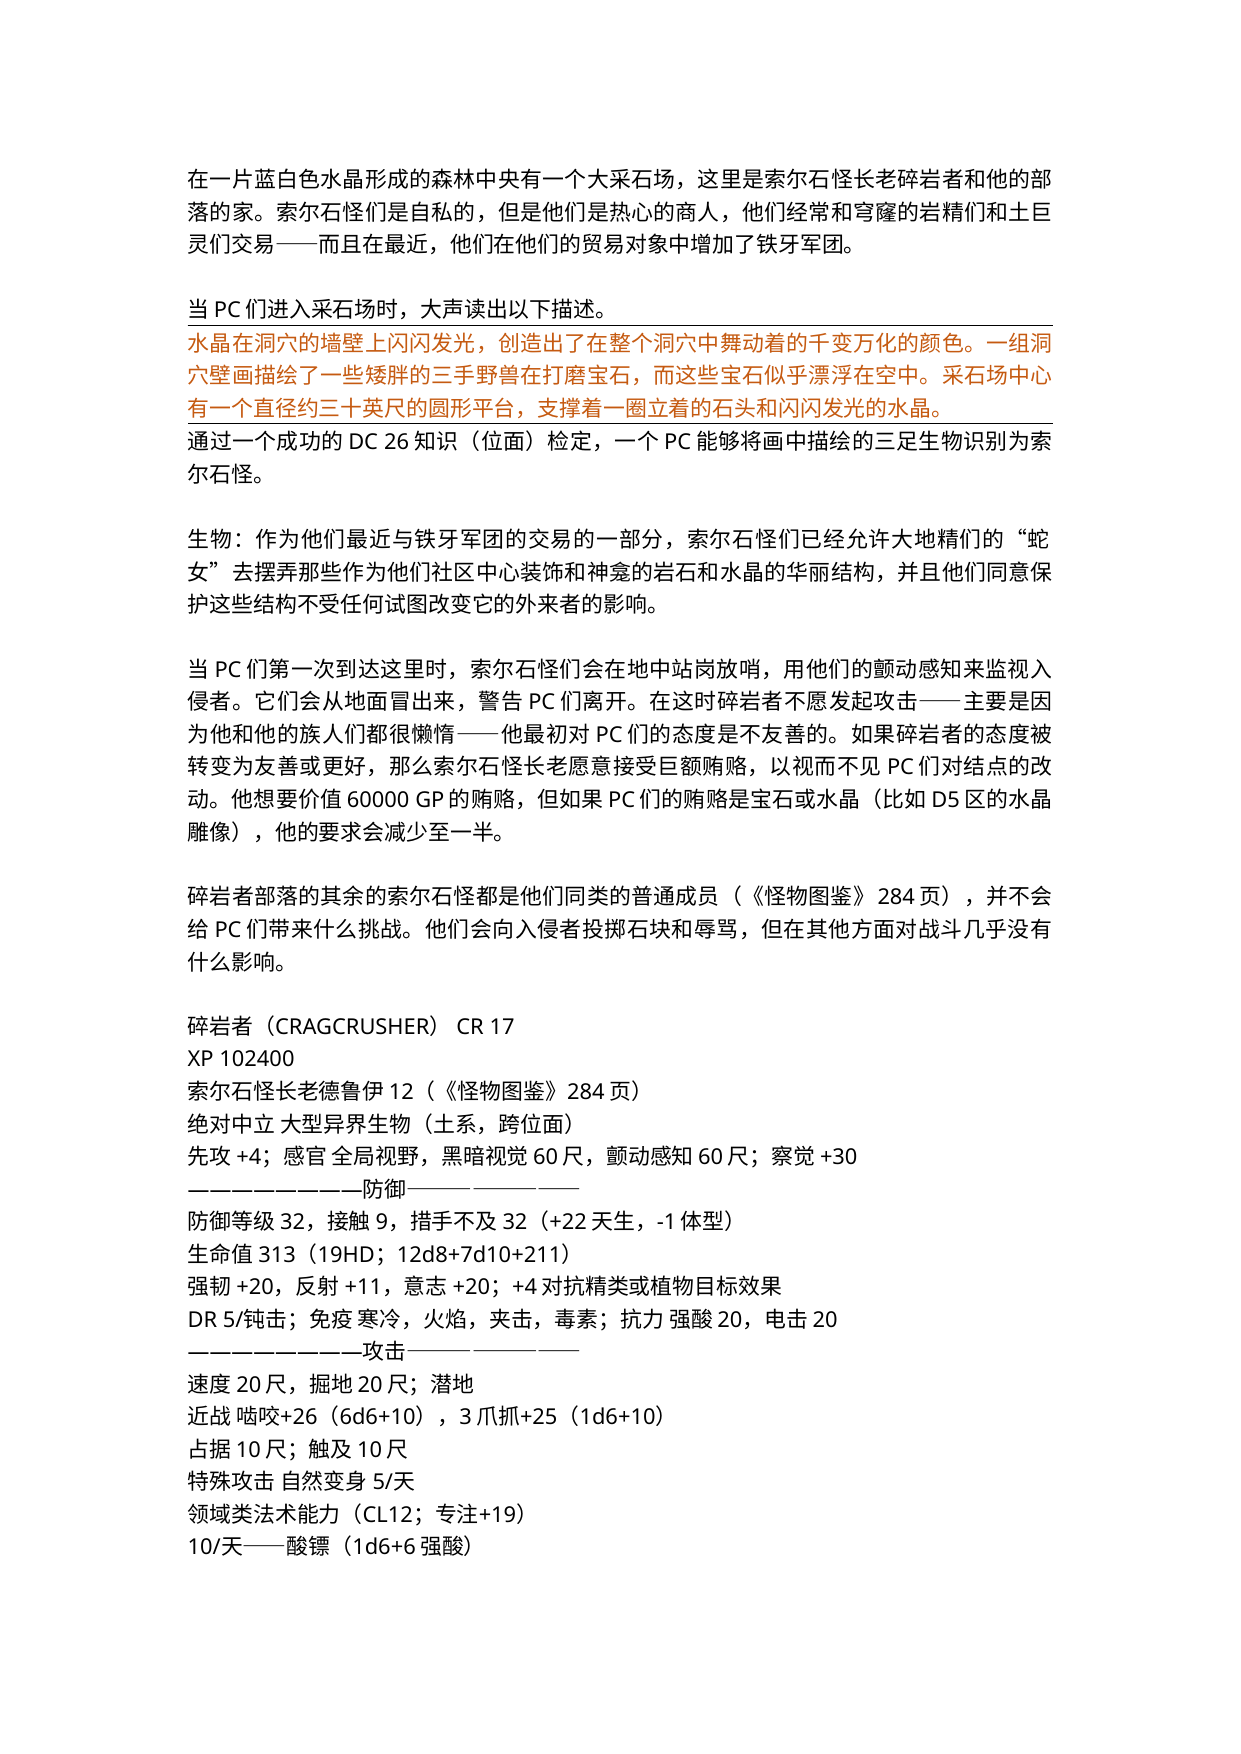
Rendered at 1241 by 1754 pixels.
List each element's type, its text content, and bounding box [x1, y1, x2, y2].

text 绝对中立 大型异界生物（土系，跨位面） [187, 1107, 1053, 1139]
text ————————防御———————— [187, 1172, 1053, 1204]
text 先攻 +4；感官 全局视野，黑暗视觉60尺，颤动感知60尺；察觉 +30 [187, 1139, 1053, 1172]
text 特殊攻击 自然变身 5/天 [187, 1464, 1053, 1497]
text 水晶在洞穴的墙壁上闪闪发光，创造出了在整个洞穴中舞动着的千变万化的颜色。一组洞穴壁画描绘了一些矮胖的三手野兽在打磨宝石，而这些宝石似乎漂浮在空中。采石场中心有一个直径约三十英尺的圆形平台，支撑着一圈立着的石头和闪闪发光的水晶。 [187, 326, 1053, 424]
text ————————攻击———————— [187, 1334, 1053, 1367]
text 占据10尺；触及10尺 [187, 1432, 1053, 1464]
text 索尔石怪长老德鲁伊12（《怪物图鉴》284页） [187, 1074, 1053, 1107]
text 当PC们进入采石场时，大声读出以下描述。 [187, 292, 1053, 324]
text 碎岩者部落的其余的索尔石怪都是他们同类的普通成员（《怪物图鉴》284页），并不会给PC们带来什么挑战。他们会向入侵者投掷石块和辱骂，但在其他方面对战斗几乎没有什么影响。 [187, 879, 1053, 977]
text 通过一个成功的DC 26知识（位面）检定，一个PC能够将画中描绘的三足生物识别为索尔石怪。 [187, 424, 1053, 489]
text 领域类法术能力（CL12；专注+19） [187, 1497, 1053, 1529]
text 速度 20尺，掘地20尺；潜地 [187, 1367, 1053, 1399]
text 碎岩者（CRAGCRUSHER） CR 17 [187, 1009, 1053, 1042]
text 生命值 313（19HD；12d8+7d10+211） [187, 1237, 1053, 1269]
text XP 102400 [187, 1042, 1053, 1074]
text 生物：作为他们最近与铁牙军团的交易的一部分，索尔石怪们已经允许大地精们的“蛇女”去摆弄那些作为他们社区中心装饰和神龛的岩石和水晶的华丽结构，并且他们同意保护这些结构不受任何试图改变它的外来者的影响。 [187, 522, 1053, 619]
text 10/天——酸镖（1d6+6强酸） [187, 1529, 1053, 1562]
text 强韧 +20，反射 +11，意志 +20；+4对抗精类或植物目标效果 [187, 1269, 1053, 1302]
text 近战 啮咬+26（6d6+10），3爪抓+25（1d6+10） [187, 1399, 1053, 1432]
text DR 5/钝击；免疫 寒冷，火焰，夹击，毒素；抗力 强酸20，电击 20 [187, 1302, 1053, 1334]
text 当PC们第一次到达这里时，索尔石怪们会在地中站岗放哨，用他们的颤动感知来监视入侵者。它们会从地面冒出来，警告PC们离开。在这时碎岩者不愿发起攻击——主要是因为他和他的族人们都很懒惰——他最初对PC们的态度是不友善的。如果碎岩者的态度被转变为友善或更好，那么索尔石怪长老愿意接受巨额贿赂，以视而不见PC们对结点的改动。他想要价值60000 GP的贿赂，但如果PC们的贿赂是宝石或水晶（比如D5区的水晶雕像），他的要求会减少至一半。 [187, 652, 1053, 847]
text 防御等级 32，接触 9，措手不及 32（+22天生，-1体型） [187, 1204, 1053, 1237]
text 在一片蓝白色水晶形成的森林中央有一个大采石场，这里是索尔石怪长老碎岩者和他的部落的家。索尔石怪们是自私的，但是他们是热心的商人，他们经常和穹窿的岩精们和土巨灵们交易——而且在最近，他们在他们的贸易对象中增加了铁牙军团。 [187, 162, 1053, 259]
